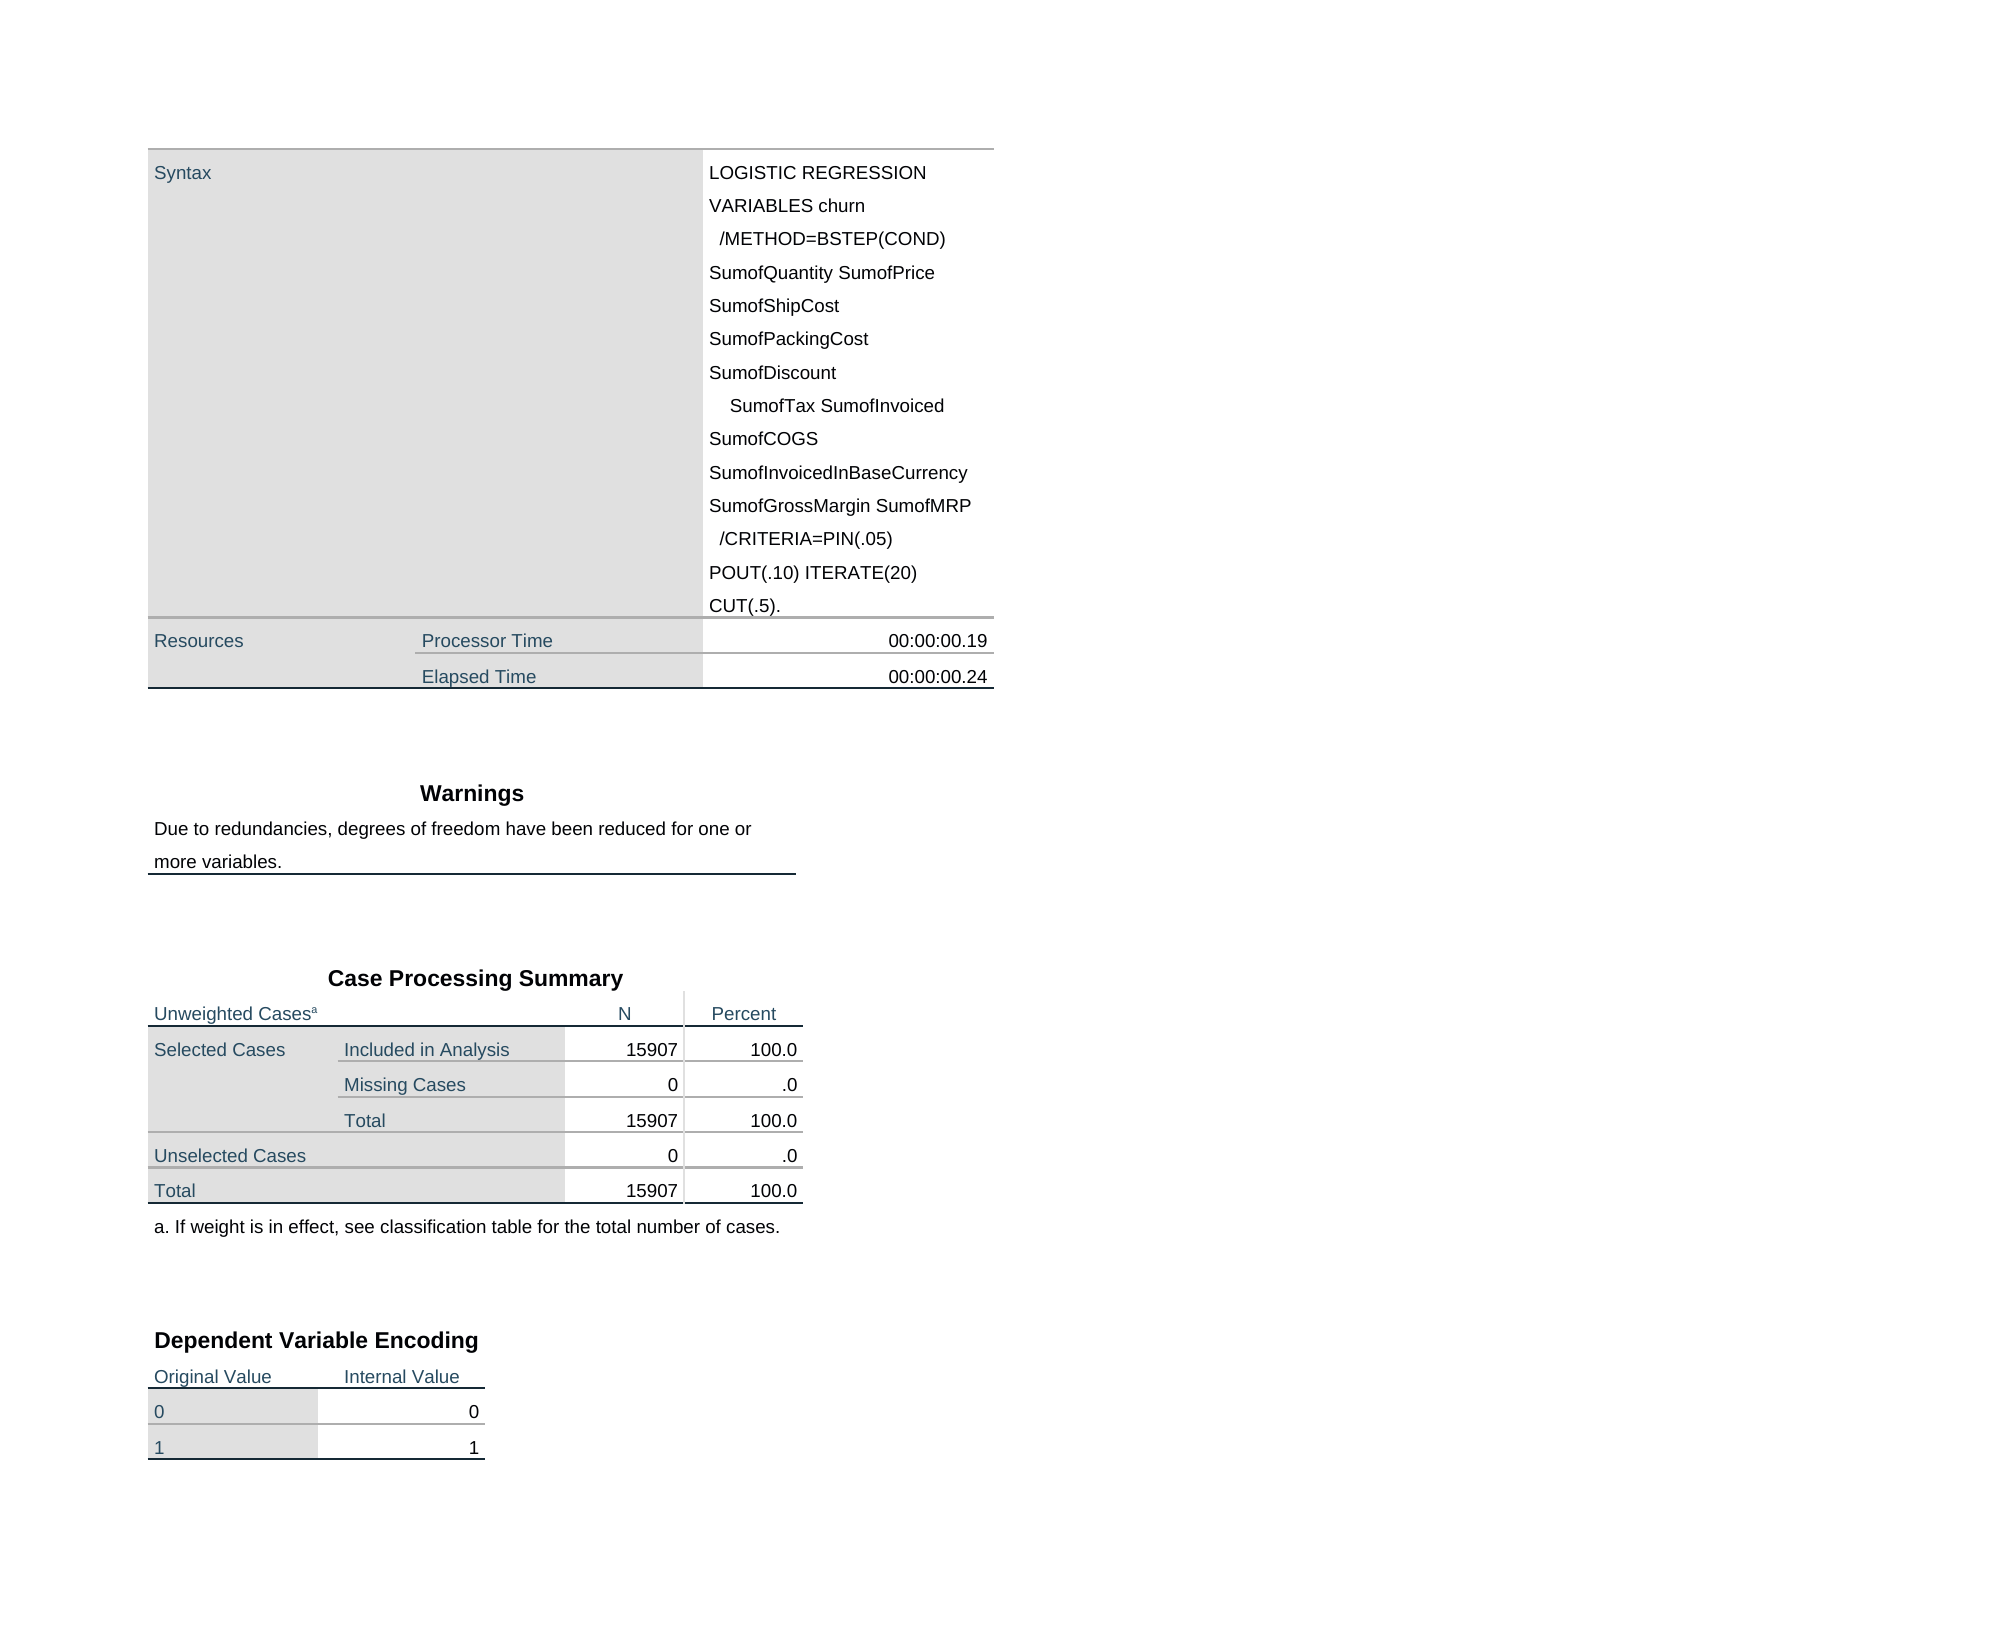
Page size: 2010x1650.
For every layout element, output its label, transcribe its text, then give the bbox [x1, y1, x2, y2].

table_cell 15907 [565, 1169, 683, 1202]
table_cell Unweighted Casesa [148, 991, 565, 1025]
table_cell LOGISTIC REGRESSION VARIABLES churn /METHOD=BSTEP(COND) SumofQuantity SumofPrice SumofShipCost SumofPackingCost SumofDiscount SumofTax SumofInvoiced SumofCOGS SumofInvoicedInBaseCurrency SumofGrossMargin SumofMRP /CRITERIA=PIN(.05) POUT(.10) ITERATE(20) CUT(.5). [703, 150, 993, 616]
table_cell 0 [318, 1389, 485, 1423]
table_cell Percent [685, 991, 803, 1025]
table_cell 0 [148, 1389, 318, 1423]
table_header Warnings [148, 773, 796, 806]
table_cell Selected Cases [148, 1027, 338, 1131]
table_cell Missing Cases [338, 1062, 565, 1096]
table_cell 100.0 [685, 1169, 803, 1202]
table_cell 100.0 [685, 1098, 803, 1131]
table_cell Due to redundancies, degrees of freedom have been reduced for one or more variables. [148, 806, 796, 873]
table_cell Total [338, 1098, 565, 1131]
table_header Dependent Variable Encoding [148, 1321, 485, 1354]
table_cell Resources [148, 619, 415, 687]
table_cell Included in Analysis [338, 1027, 565, 1060]
table_cell Internal Value [318, 1354, 485, 1387]
table_cell a. If weight is in effect, see classification table for the total number of cases. [148, 1204, 803, 1237]
table_cell 15907 [565, 1098, 683, 1131]
table_cell 1 [148, 1425, 318, 1458]
table_cell 1 [318, 1425, 485, 1458]
table_cell 15907 [565, 1027, 683, 1060]
table_cell Syntax [148, 150, 703, 616]
table_header Case Processing Summary [148, 958, 803, 991]
table_cell 00:00:00.24 [703, 654, 993, 687]
table_cell Total [148, 1169, 565, 1202]
table_cell .0 [685, 1062, 803, 1096]
table_cell Elapsed Time [415, 654, 703, 687]
table_cell 100.0 [685, 1027, 803, 1060]
table_cell Unselected Cases [148, 1133, 565, 1166]
table_cell Processor Time [415, 619, 703, 652]
table_cell .0 [685, 1133, 803, 1166]
table_cell Original Value [148, 1354, 318, 1387]
table_cell 0 [565, 1062, 683, 1096]
table_cell 0 [565, 1133, 683, 1166]
table_cell N [565, 991, 683, 1025]
table_cell 00:00:00.19 [703, 619, 993, 652]
